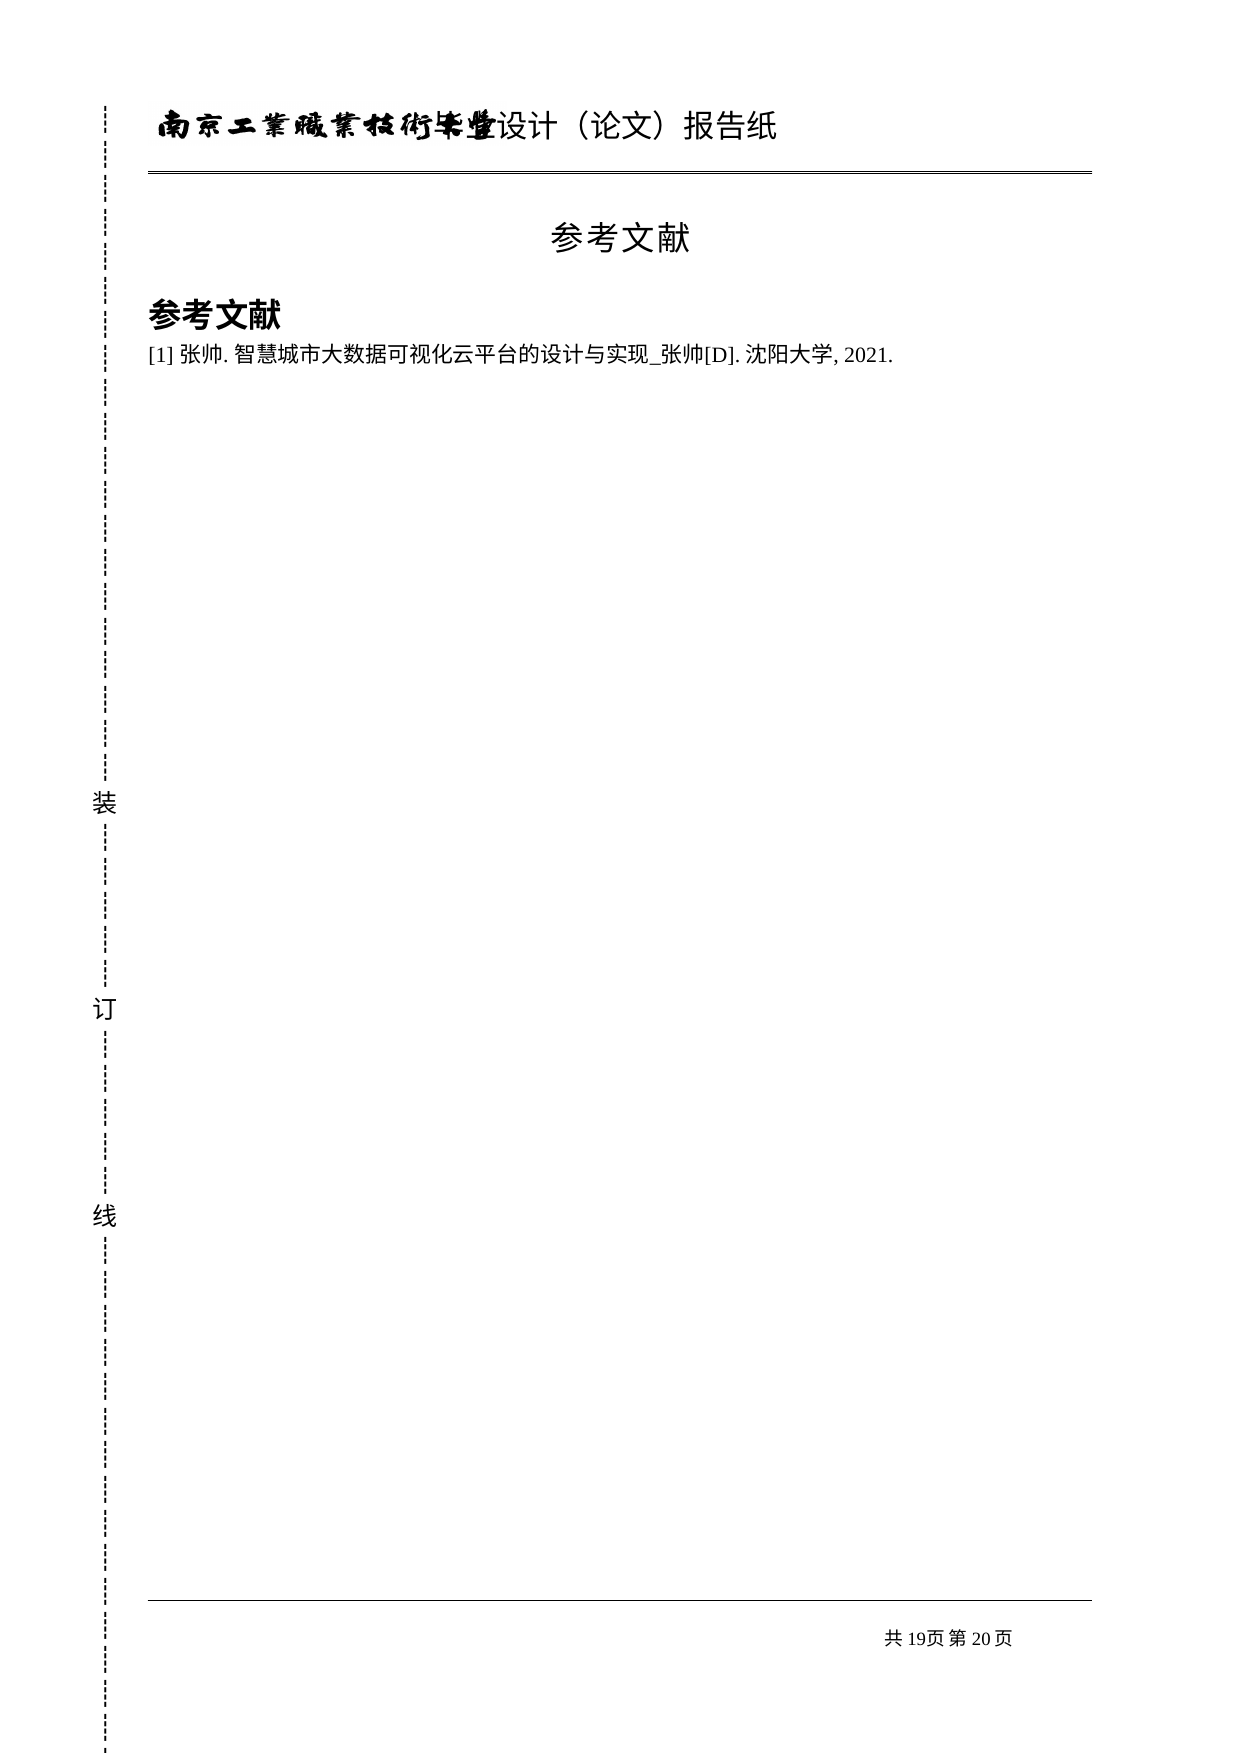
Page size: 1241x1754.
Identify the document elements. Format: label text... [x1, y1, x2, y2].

picture [147, 101, 507, 146]
text 参考文献 [148, 289, 1092, 337]
text [1] 张帅. 智慧城市大数据可视化云平台的设计与实现_张帅[D]. 沈阳大学, 2021. [148, 337, 1092, 369]
subtitle 参考文献 [148, 212, 1092, 260]
